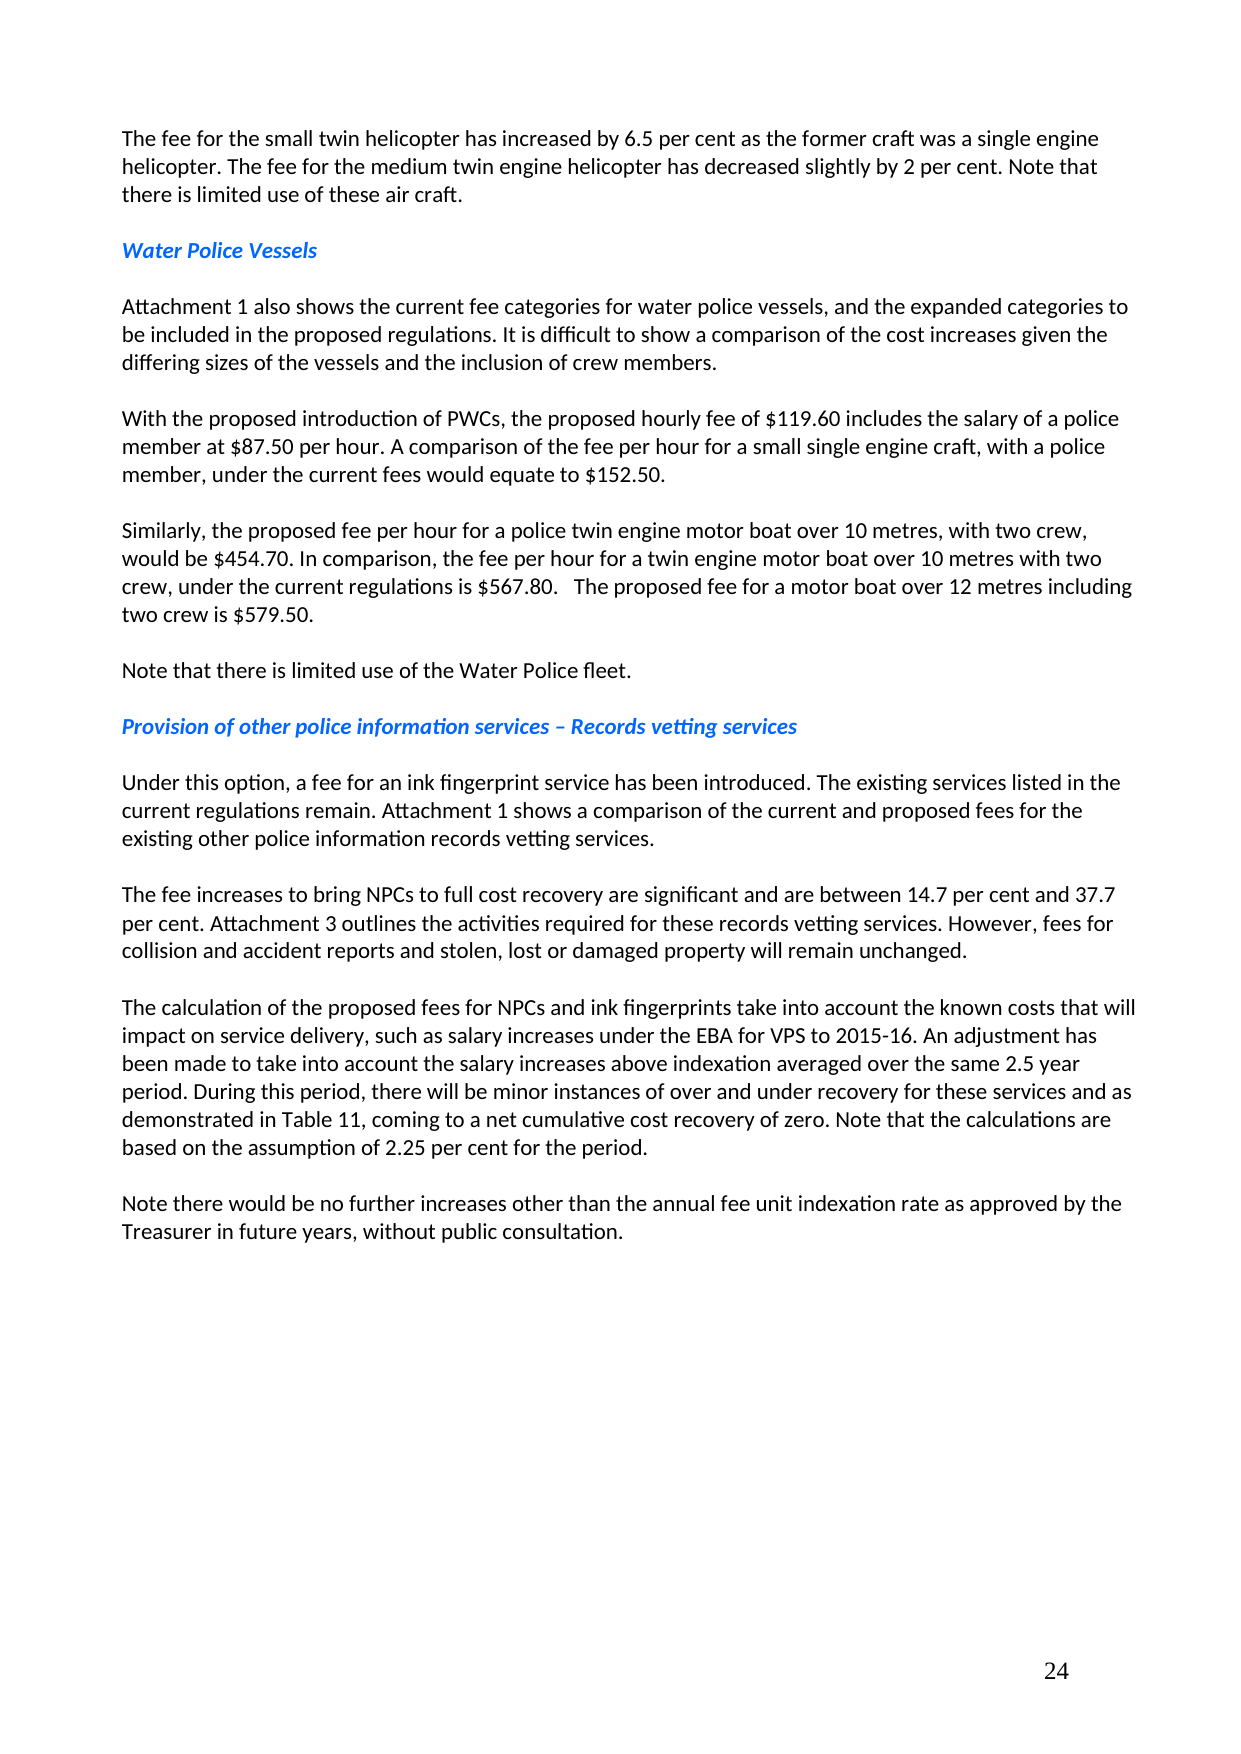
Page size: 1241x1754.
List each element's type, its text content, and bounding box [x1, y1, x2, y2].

text The fee for the small twin helicopter has increased by 6.5 per cent as the former craft was a single engine helicopter. The fee for the medium twin engine helicopter has decreased slightly by 2 per cent. Note that there is limited use of these air craft. [122, 124, 1141, 208]
text Attachment 1 also shows the current fee categories for water police vessels, and the expanded categories to be included in the proposed regulations. It is difficult to show a comparison of the cost increases given the differing sizes of the vessels and the inclusion of crew members. [122, 292, 1141, 376]
text With the proposed introduction of PWCs, the proposed hourly fee of $119.60 includes the salary of a police member at $87.50 per hour. A comparison of the fee per hour for a small single engine craft, with a police member, under the current fees would equate to $152.50. [122, 404, 1141, 488]
text Note there would be no further increases other than the annual fee unit indexation rate as approved by the Treasurer in future years, without public consultation. [122, 1189, 1141, 1245]
text Under this option, a fee for an ink fingerprint service has been introduced. The existing services listed in the current regulations remain. Attachment 1 shows a comparison of the current and proposed fees for the existing other police information records vetting services. [122, 768, 1141, 853]
text The fee increases to bring NPCs to full cost recovery are significant and are between 14.7 per cent and 37.7 per cent. Attachment 3 outlines the activities required for these records vetting services. However, fees for collision and accident reports and stolen, lost or damaged property will remain unchanged. [122, 881, 1141, 965]
text Similarly, the proposed fee per hour for a police twin engine motor boat over 10 metres, with two crew, would be $454.70. In comparison, the fee per hour for a twin engine motor boat over 10 metres with two crew, under the current regulations is $567.80. The proposed fee for a motor boat over 12 metres including two crew is $579.50. [122, 516, 1141, 628]
text Provision of other police information services – Records vetting services [122, 712, 1141, 741]
text Note that there is limited use of the Water Police fleet. [122, 656, 1141, 684]
text The calculation of the proposed fees for NPCs and ink fingerprints take into account the known costs that will impact on service delivery, such as salary increases under the EBA for VPS to 2015-16. An adjustment has been made to take into account the salary increases above indexation averaged over the same 2.5 year period. During this period, there will be minor instances of over and under recovery for these services and as demonstrated in Table 11, coming to a net cumulative cost recovery of zero. Note that the calculations are based on the assumption of 2.25 per cent for the period. [122, 993, 1141, 1161]
text Water Police Vessels [122, 236, 1141, 264]
